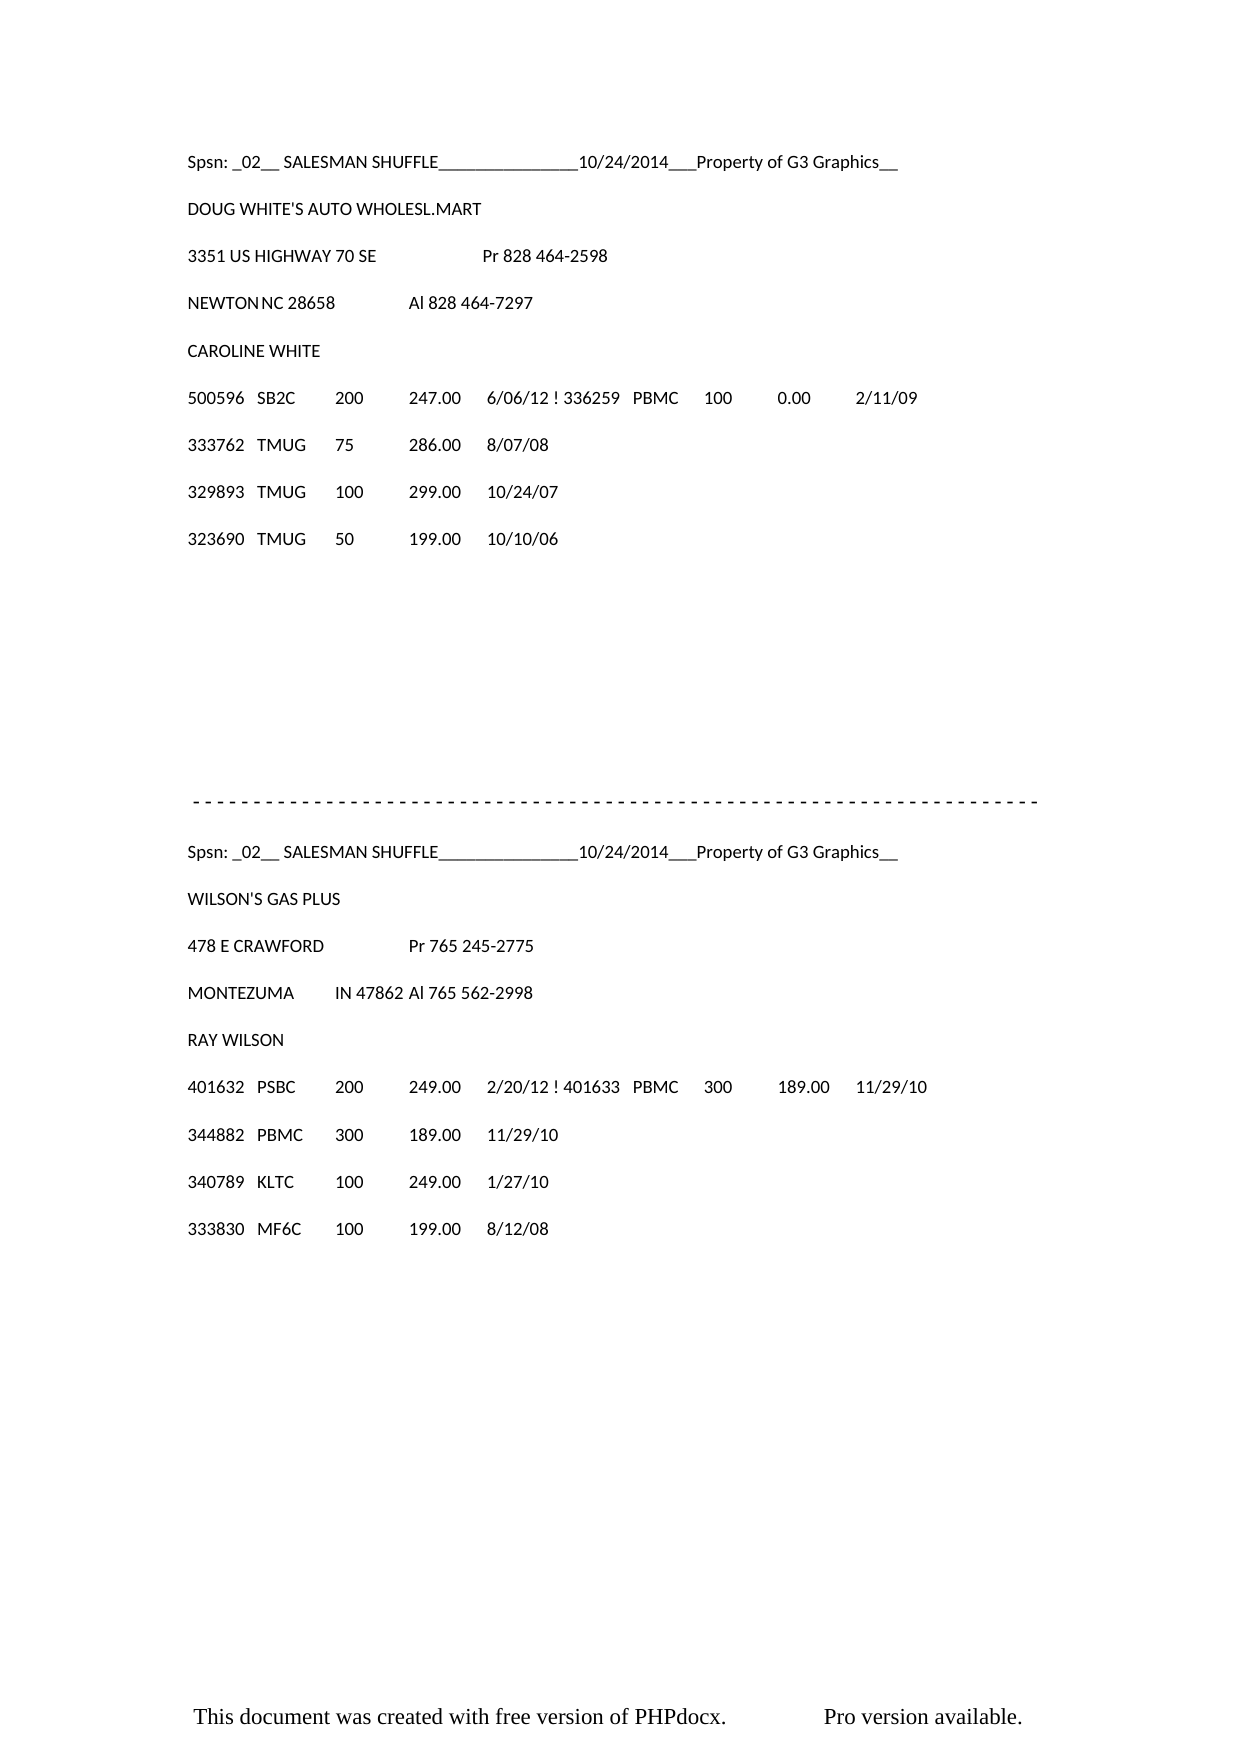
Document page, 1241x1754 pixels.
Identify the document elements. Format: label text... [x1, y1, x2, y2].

text 333762 TMUG 75 286.00 8/07/08 [187, 433, 1053, 456]
text DOUG WHITE'S AUTO WHOLESL.MART [187, 197, 1053, 220]
text 3351 US HIGHWAY 70 SE Pr 828 464-2598 [187, 244, 1053, 267]
text 329893 TMUG 100 299.00 10/24/07 [187, 480, 1053, 503]
text - - - - - - - - - - - - - - - - - - - - - - - - - - - - - - - - - - - - - - - - - - - - - - - - - - - - - - - - - - - - - - - - - - - - - - [187, 787, 1053, 815]
text 500596 SB2C 200 247.00 6/06/12 ! 336259 PBMC 100 0.00 2/11/09 [187, 386, 1053, 409]
text 344882 PBMC 300 189.00 11/29/10 [187, 1123, 1053, 1146]
text 401632 PSBC 200 249.00 2/20/12 ! 401633 PBMC 300 189.00 11/29/10 [187, 1076, 1053, 1099]
text RAY WILSON [187, 1028, 1053, 1051]
text 333830 MF6C 100 199.00 8/12/08 [187, 1217, 1053, 1240]
text 478 E CRAWFORD Pr 765 245-2775 [187, 934, 1053, 957]
text 340789 KLTC 100 249.00 1/27/10 [187, 1170, 1053, 1193]
text Spsn: _02__ SALESMAN SHUFFLE_______________10/24/2014___Property of G3 Graphics__ [187, 150, 1053, 173]
text CAROLINE WHITE [187, 339, 1053, 362]
text 323690 TMUG 50 199.00 10/10/06 [187, 527, 1053, 550]
text NEWTON NC 28658 Al 828 464-7297 [187, 292, 1053, 314]
text WILSON'S GAS PLUS [187, 887, 1053, 910]
text Spsn: _02__ SALESMAN SHUFFLE_______________10/24/2014___Property of G3 Graphics__ [187, 840, 1053, 863]
text MONTEZUMA IN 47862 Al 765 562-2998 [187, 981, 1053, 1004]
